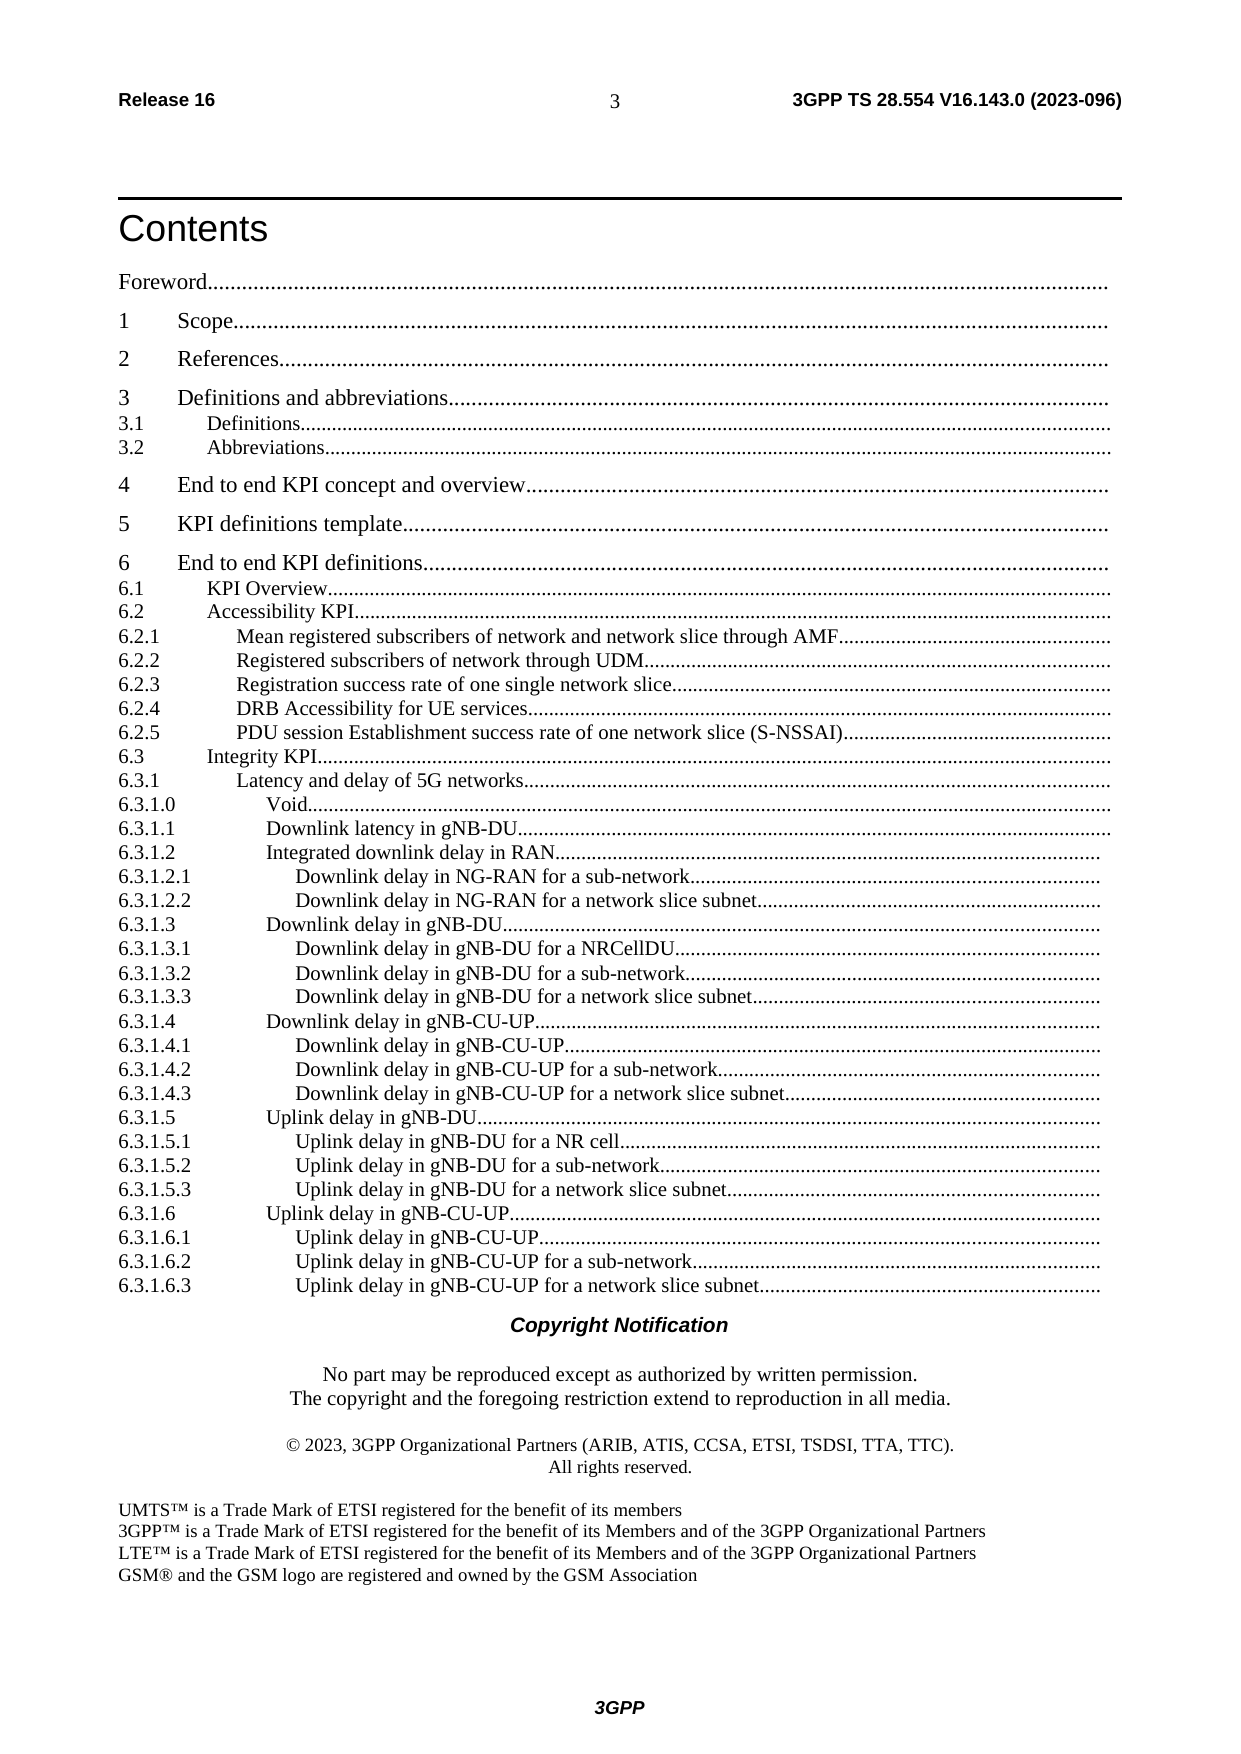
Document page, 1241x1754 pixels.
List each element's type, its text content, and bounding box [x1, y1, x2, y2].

text Contents [118, 200, 1122, 249]
